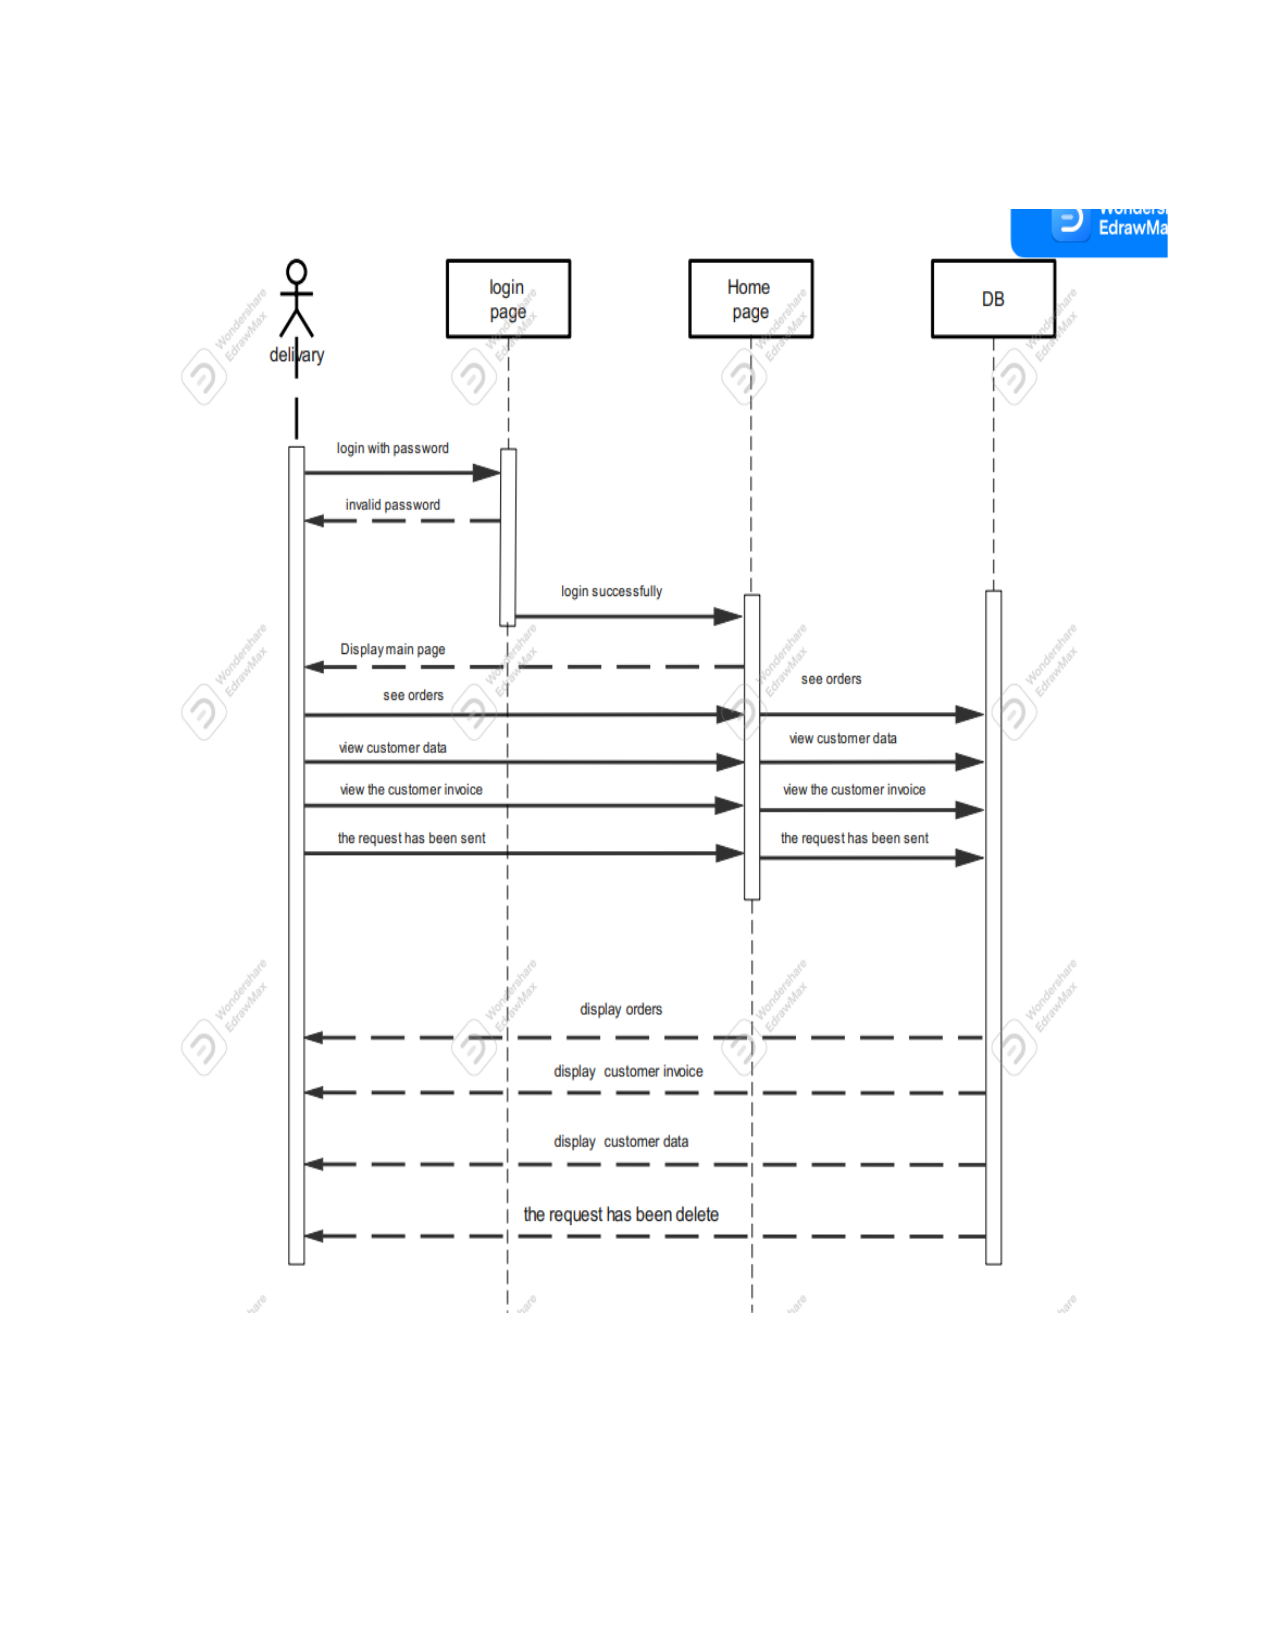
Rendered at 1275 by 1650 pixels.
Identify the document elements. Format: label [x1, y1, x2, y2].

picture [150, 209, 1168, 1313]
